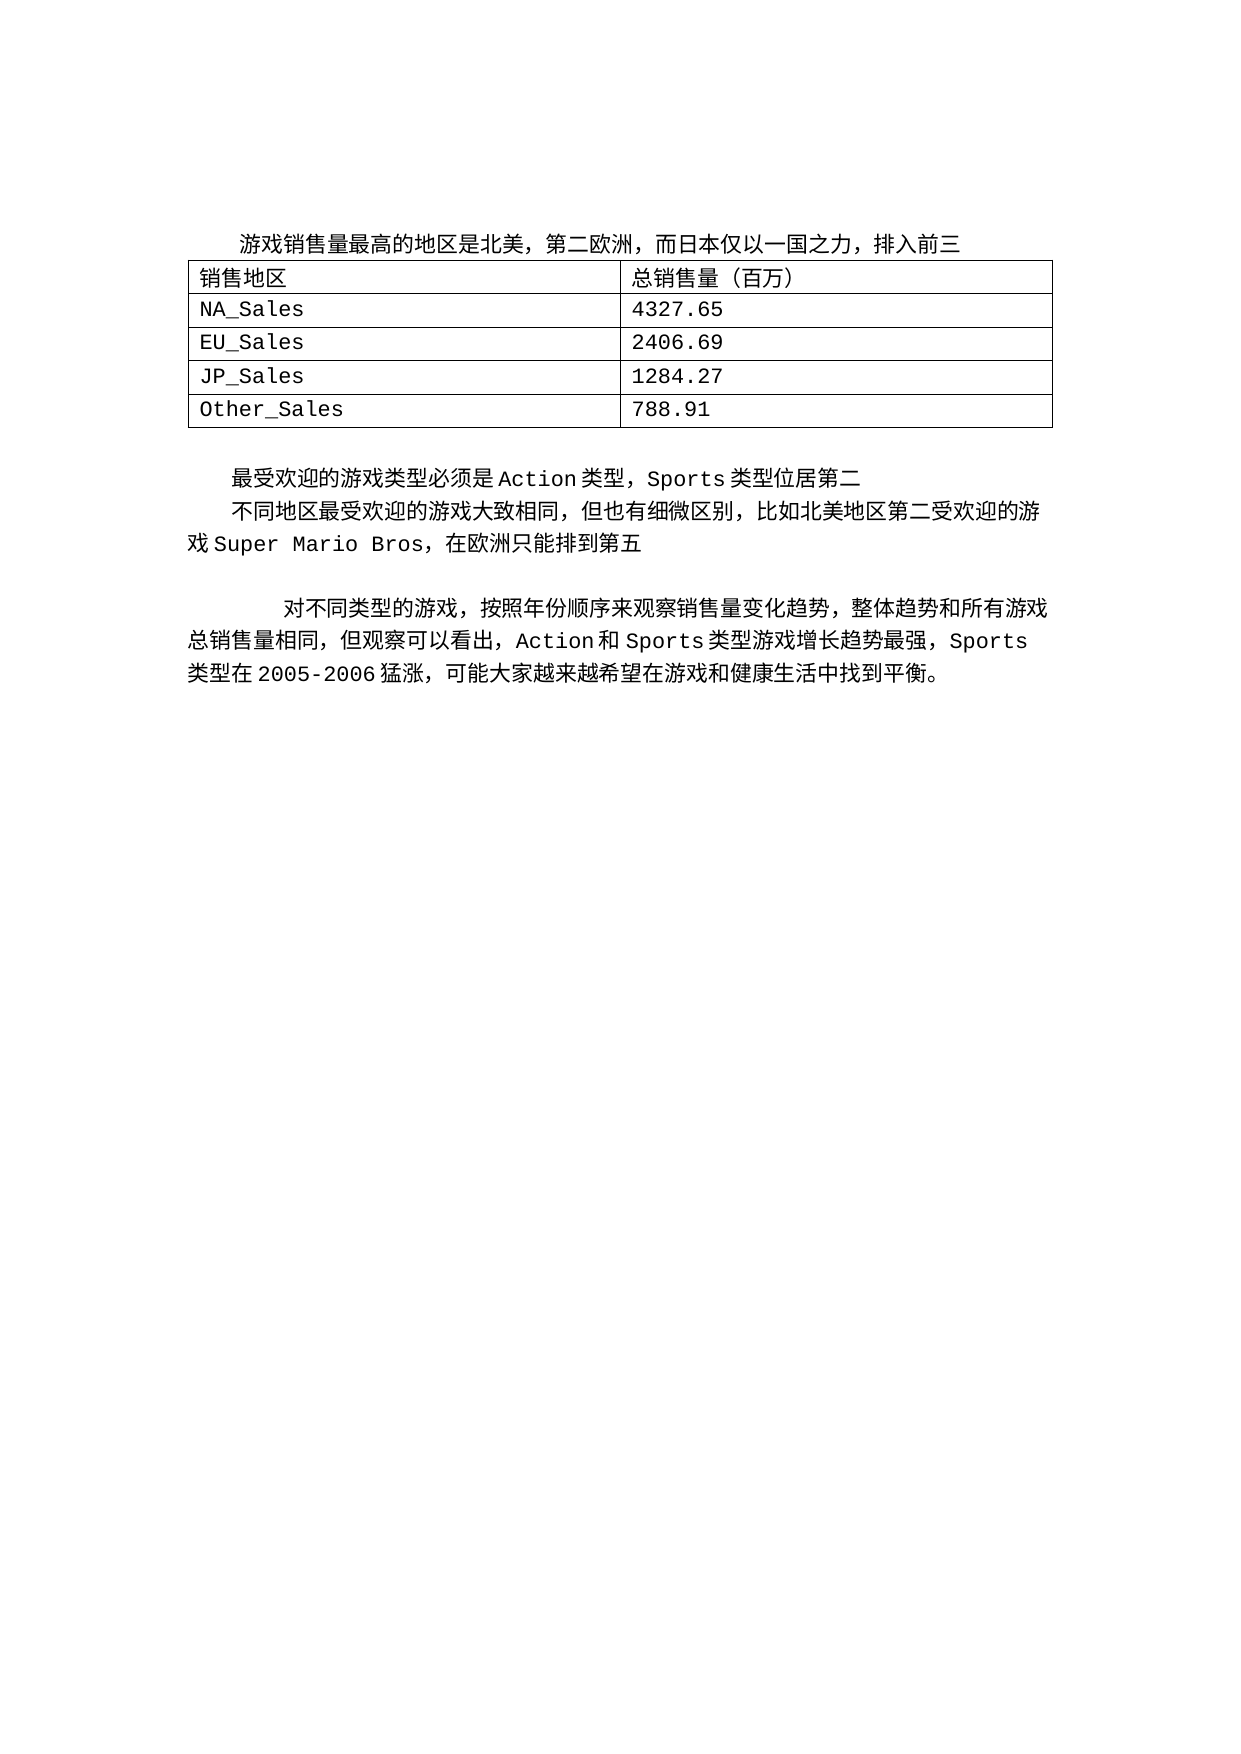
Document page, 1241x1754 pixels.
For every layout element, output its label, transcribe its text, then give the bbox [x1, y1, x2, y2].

text 最受欢迎的游戏类型必须是Action类型，Sports类型位居第二 [187, 461, 1053, 493]
text 不同地区最受欢迎的游戏大致相同，但也有细微区别，比如北美地区第二受欢迎的游戏Super Mario Bros，在欧洲只能排到第五 [187, 493, 1053, 558]
table_cell 788.91 [621, 395, 1052, 427]
text 对不同类型的游戏，按照年份顺序来观察销售量变化趋势，整体趋势和所有游戏总销售量相同，但观察可以看出，Action和 Sports类型游戏增长趋势最强，Sports类型在2005-2006猛涨，可能大家越来越希望在游戏和健康生活中找到平衡。 [187, 591, 1053, 688]
table_cell JP_Sales [189, 361, 620, 394]
table_cell EU_Sales [189, 328, 620, 360]
table_cell Other_Sales [189, 395, 620, 427]
table_cell 4327.65 [621, 294, 1052, 327]
table_header 销售地区 [189, 261, 620, 293]
table_cell NA_Sales [189, 294, 620, 327]
table_cell 2406.69 [621, 328, 1052, 360]
table_cell 1284.27 [621, 361, 1052, 394]
table_header 总销售量（百万） [621, 261, 1052, 293]
text 游戏销售量最高的地区是北美，第二欧洲，而日本仅以一国之力，排入前三 [187, 227, 1053, 259]
